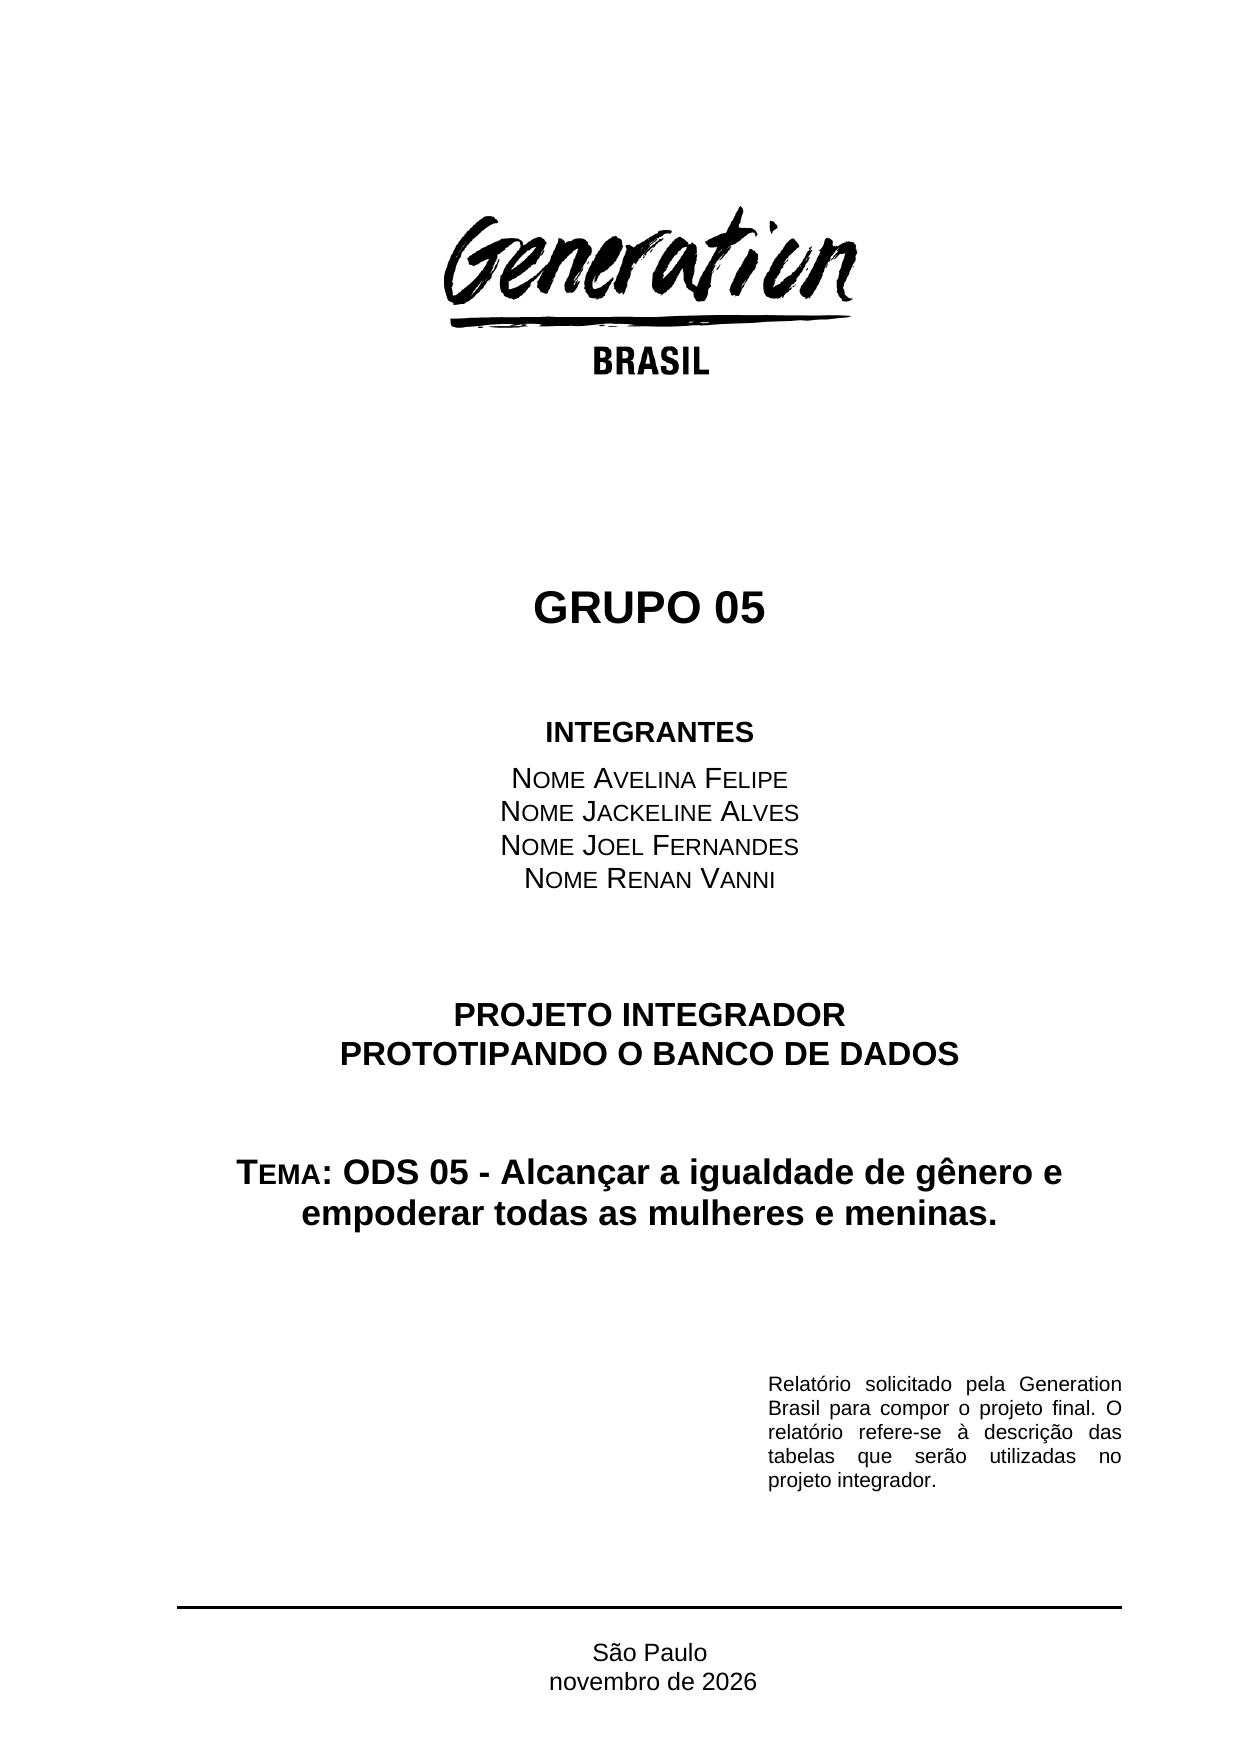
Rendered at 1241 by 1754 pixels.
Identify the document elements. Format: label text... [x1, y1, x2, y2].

text Tema: ODS 05 - Alcançar a igualdade de gênero e empoderar todas as mulheres e meninas. [998, 1152, 1122, 1233]
text Nome Jackeline Alves [177, 794, 1122, 828]
text PROJETO INTEGRADOR [177, 996, 1122, 1034]
text INTEGRANTES [177, 715, 1122, 749]
text PROTOTIPANDO O BANCO DE DADOS [177, 1034, 1122, 1072]
text Nome Avelina Felipe [177, 761, 1122, 794]
text GRUPO 05 [177, 581, 1122, 634]
text Nome Joel Fernandes [177, 828, 1122, 861]
text Tema: ODS 05 - Alcançar a igualdade de gênero e empoderar todas as mulheres e meninas. [177, 1152, 500, 1233]
text Nome Renan Vanni [177, 861, 1122, 895]
